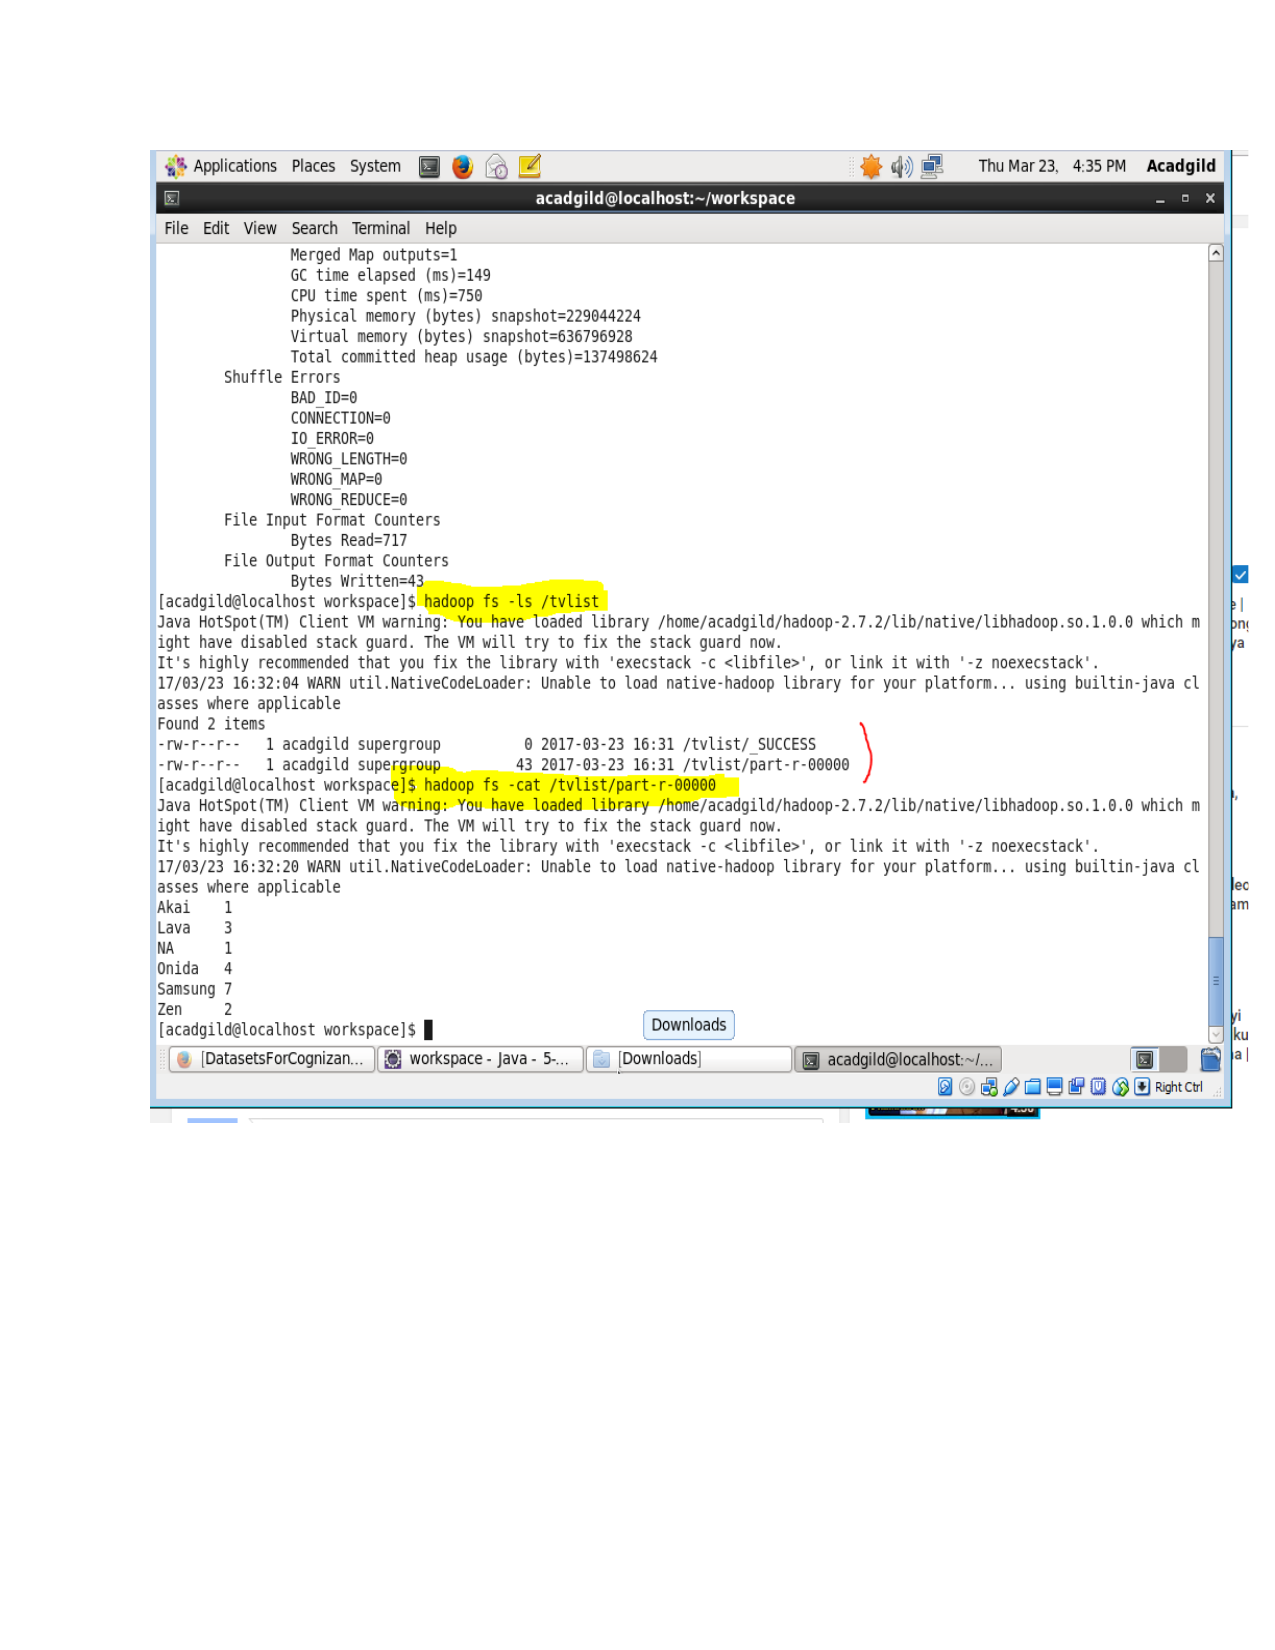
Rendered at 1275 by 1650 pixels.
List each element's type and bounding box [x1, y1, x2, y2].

picture [150, 150, 1249, 1123]
